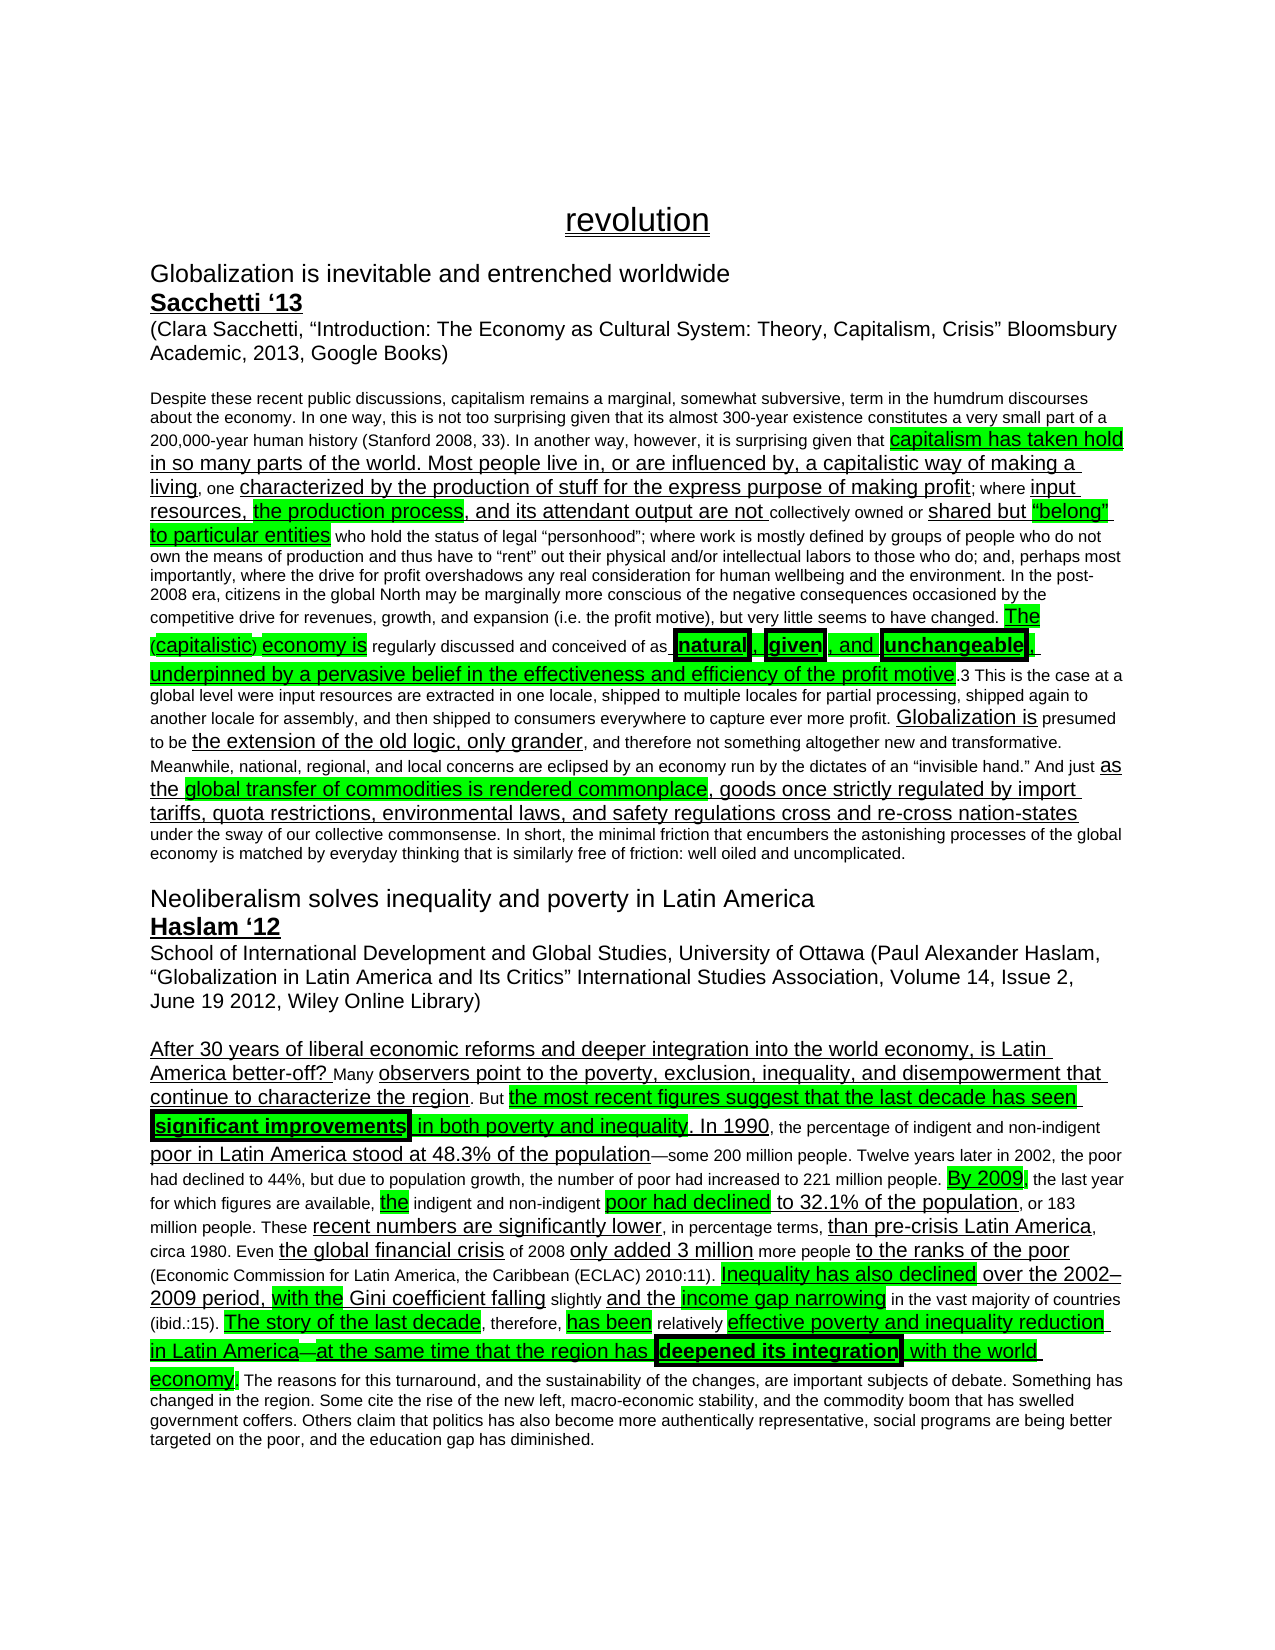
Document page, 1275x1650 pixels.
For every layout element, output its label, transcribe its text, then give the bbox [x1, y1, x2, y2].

text After 30 years of liberal economic reforms and deeper integration into the world economy, is Latin America better-off? Many observers point to the poverty, exclusion, inequality, and disempowerment that continue to characterize the region. But the most recent figures suggest that the last decade has seen significant improvements in both poverty and inequality. In 1990, the percentage of indigent and non-indigent poor in Latin America stood at 48.3% of the population—some 200 million people. Twelve years later in 2002, the poor had declined to 44%, but due to population growth, the number of poor had increased to 221 million people. By 2009, the last year for which figures are available, the indigent and non-indigent poor had declined to 32.1% of the population, or 183 million people. These recent numbers are significantly lower, in percentage terms, than pre-crisis Latin America, circa 1980. Even the global financial crisis of 2008 only added 3 million more people to the ranks of the poor (Economic Commission for Latin America, the Caribbean (ECLAC) 2010:11). Inequality has also declined over the 2002–2009 period, with the Gini coefficient falling slightly and the income gap narrowing in the vast majority of countries (ibid.:15). The story of the last decade, therefore, has been relatively effective poverty and inequality reduction in Latin America—at the same time that the region has deepened its integration with the world economy. The reasons for this turnaround, and the sustainability of the changes, are important subjects of debate. Something has changed in the region. Some cite the rise of the new left, macro-economic stability, and the commodity boom that has swelled government coffers. Others claim that politics has also become more authentically representative, social programs are being better targeted on the poor, and the education gap has diminished. [150, 1037, 1125, 1449]
subtitle revolution [150, 200, 1125, 238]
subtitle Neoliberalism solves inequality and poverty in Latin America [150, 884, 1125, 912]
text (Clara Sacchetti, “Introduction: The Economy as Cultural System: Theory, Capitalism, Crisis” Bloomsbury Academic, 2013, Google Books) [150, 317, 1125, 365]
subtitle Globalization is inevitable and entrenched worldwide [150, 259, 1125, 288]
text Haslam ‘12 [150, 912, 1125, 941]
text Despite these recent public discussions, capitalism remains a marginal, somewhat subversive, term in the humdrum discourses about the economy. In one way, this is not too surprising given that its almost 300-year existence constitutes a very small part of a 200,000-year human history (Stanford 2008, 33). In another way, however, it is surprising given that capitalism has taken hold in so many parts of the world. Most people live in, or are influenced by, a capitalistic way of making a living, one characterized by the production of stuff for the express purpose of making profit; where input resources, the production process, and its attendant output are not collectively owned or shared but “belong” to particular entities who hold the status of legal “personhood”; where work is mostly defined by groups of people who do not own the means of production and thus have to “rent” out their physical and/or intellectual labors to those who do; and, perhaps most importantly, where the drive for profit overshadows any real consideration for human wellbeing and the environment. In the post-2008 era, citizens in the global North may be marginally more conscious of the negative consequences occasioned by the competitive drive for revenues, growth, and expansion (i.e. the profit motive), but very little seems to have changed. The (capitalistic) economy is regularly discussed and conceived of as natural, given, and unchangeable, underpinned by a pervasive belief in the effectiveness and efficiency of the profit motive.3 This is the case at a global level were input resources are extracted in one locale, shipped to multiple locales for partial processing, shipped again to another locale for assembly, and then shipped to consumers everywhere to capture ever more profit. Globalization is presumed to be the extension of the old logic, only grander, and therefore not something altogether new and transformative. Meanwhile, national, regional, and local concerns are eclipsed by an economy run by the dictates of an “invisible hand.” And just as the global transfer of commodities is rendered commonplace, goods once strictly regulated by import tariffs, quota restrictions, environmental laws, and safety regulations cross and re-cross nation-states under the sway of our collective commonsense. In short, the minimal friction that encumbers the astonishing processes of the global economy is matched by everyday thinking that is similarly free of friction: well oiled and uncomplicated. [150, 389, 1125, 863]
text Sacchetti ‘13 [150, 288, 1125, 317]
text School of International Development and Global Studies, University of Ottawa (Paul Alexander Haslam, “Globalization in Latin America and Its Critics” International Studies Association, Volume 14, Issue 2, June 19 2012, Wiley Online Library) [150, 941, 1125, 1013]
